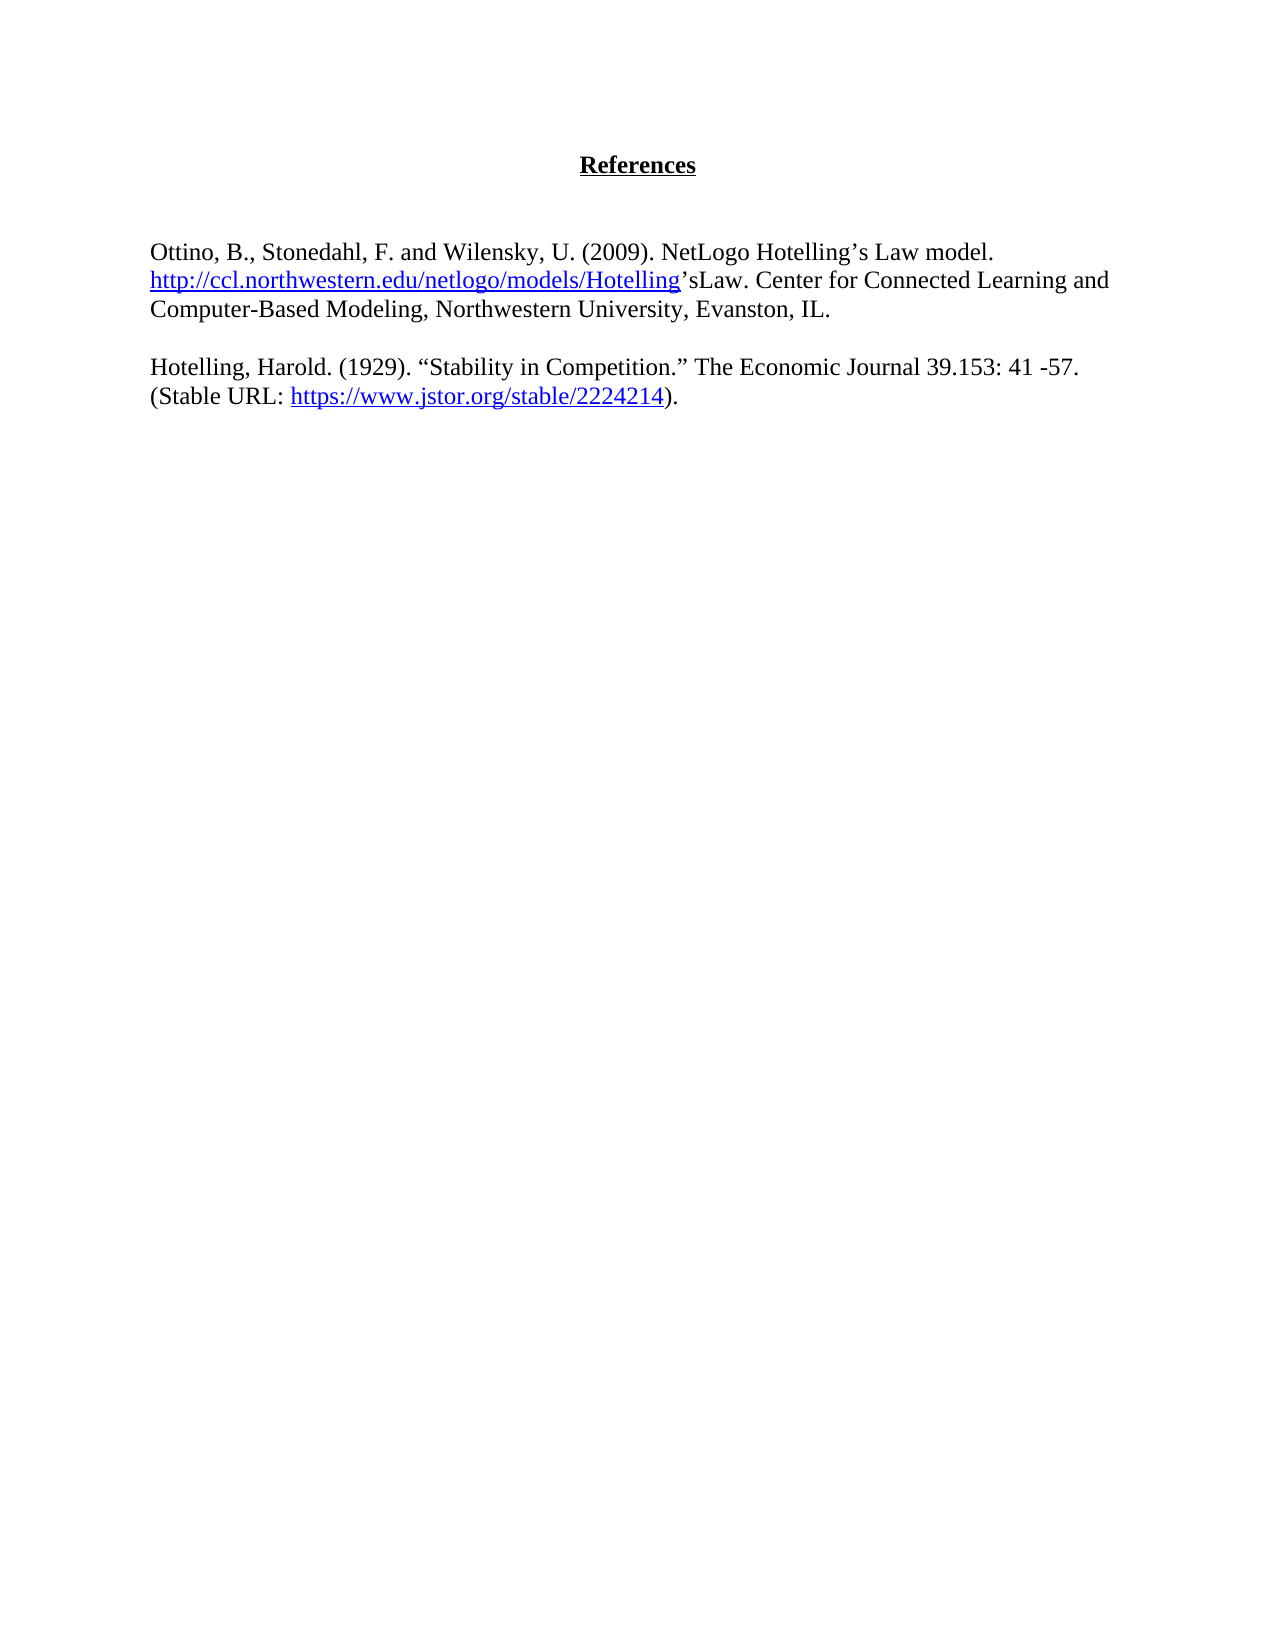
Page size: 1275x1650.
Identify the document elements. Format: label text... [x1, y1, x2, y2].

text Hotelling, Harold. (1929). “Stability in Competition.” The Economic Journal 39.153: 41 -57. (Stable URL: https://www.jstor.org/stable/2224214). [150, 352, 1125, 409]
text Ottino, B., Stonedahl, F. and Wilensky, U. (2009). NetLogo Hotelling’s Law model. http://ccl.northwestern.edu/netlogo/models/Hotelling’sLaw. Center for Connected Learning and Computer-Based Modeling, Northwestern University, Evanston, IL. [150, 237, 1125, 323]
text References [150, 150, 1125, 179]
